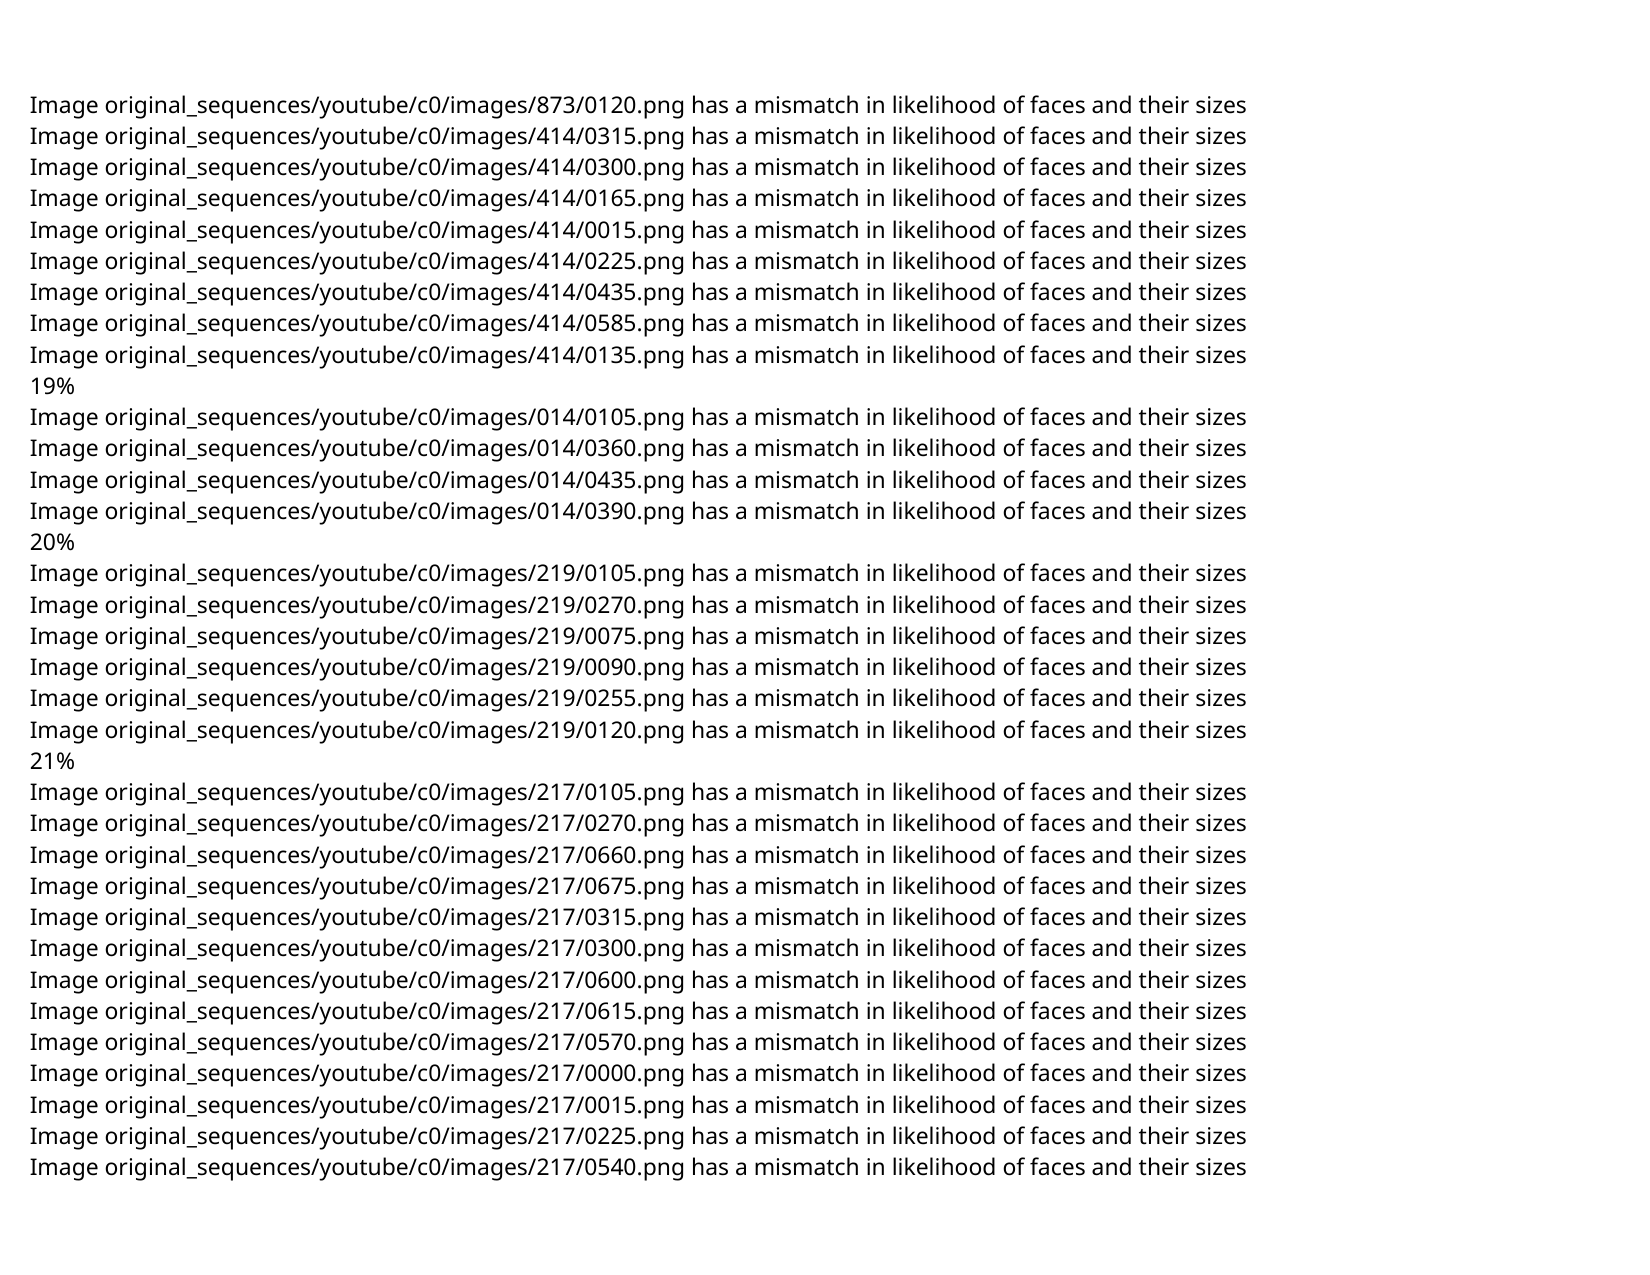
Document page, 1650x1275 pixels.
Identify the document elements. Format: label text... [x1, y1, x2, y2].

text Image original_sequences/youtube/c0/images/219/0075.png has a mismatch in likelihood of faces and their sizes [29, 620, 1620, 651]
text Image original_sequences/youtube/c0/images/219/0270.png has a mismatch in likelihood of faces and their sizes [29, 589, 1620, 620]
text Image original_sequences/youtube/c0/images/014/0360.png has a mismatch in likelihood of faces and their sizes [29, 432, 1620, 464]
text Image original_sequences/youtube/c0/images/217/0600.png has a mismatch in likelihood of faces and their sizes [29, 964, 1620, 995]
text Image original_sequences/youtube/c0/images/014/0105.png has a mismatch in likelihood of faces and their sizes [29, 401, 1620, 432]
text Image original_sequences/youtube/c0/images/219/0105.png has a mismatch in likelihood of faces and their sizes [29, 557, 1620, 589]
text Image original_sequences/youtube/c0/images/217/0000.png has a mismatch in likelihood of faces and their sizes [29, 1057, 1620, 1089]
text Image original_sequences/youtube/c0/images/217/0615.png has a mismatch in likelihood of faces and their sizes [29, 995, 1620, 1026]
text Image original_sequences/youtube/c0/images/217/0300.png has a mismatch in likelihood of faces and their sizes [29, 932, 1620, 964]
text Image original_sequences/youtube/c0/images/014/0390.png has a mismatch in likelihood of faces and their sizes [29, 495, 1620, 526]
text Image original_sequences/youtube/c0/images/217/0540.png has a mismatch in likelihood of faces and their sizes [29, 1151, 1620, 1182]
text Image original_sequences/youtube/c0/images/414/0435.png has a mismatch in likelihood of faces and their sizes [29, 276, 1620, 307]
text Image original_sequences/youtube/c0/images/414/0165.png has a mismatch in likelihood of faces and their sizes [29, 182, 1620, 214]
text 19% [29, 370, 1620, 401]
text Image original_sequences/youtube/c0/images/217/0315.png has a mismatch in likelihood of faces and their sizes [29, 901, 1620, 932]
text Image original_sequences/youtube/c0/images/414/0315.png has a mismatch in likelihood of faces and their sizes [29, 120, 1620, 151]
text Image original_sequences/youtube/c0/images/414/0225.png has a mismatch in likelihood of faces and their sizes [29, 245, 1620, 276]
text Image original_sequences/youtube/c0/images/414/0135.png has a mismatch in likelihood of faces and their sizes [29, 339, 1620, 370]
text Image original_sequences/youtube/c0/images/014/0435.png has a mismatch in likelihood of faces and their sizes [29, 464, 1620, 495]
text Image original_sequences/youtube/c0/images/219/0090.png has a mismatch in likelihood of faces and their sizes [29, 651, 1620, 682]
text Image original_sequences/youtube/c0/images/217/0675.png has a mismatch in likelihood of faces and their sizes [29, 870, 1620, 901]
text Image original_sequences/youtube/c0/images/217/0225.png has a mismatch in likelihood of faces and their sizes [29, 1120, 1620, 1151]
text Image original_sequences/youtube/c0/images/217/0270.png has a mismatch in likelihood of faces and their sizes [29, 807, 1620, 839]
text Image original_sequences/youtube/c0/images/414/0300.png has a mismatch in likelihood of faces and their sizes [29, 151, 1620, 182]
text Image original_sequences/youtube/c0/images/873/0120.png has a mismatch in likelihood of faces and their sizes [29, 89, 1620, 120]
text 20% [29, 526, 1620, 557]
text Image original_sequences/youtube/c0/images/219/0120.png has a mismatch in likelihood of faces and their sizes [29, 714, 1620, 745]
text Image original_sequences/youtube/c0/images/414/0585.png has a mismatch in likelihood of faces and their sizes [29, 307, 1620, 339]
text Image original_sequences/youtube/c0/images/217/0660.png has a mismatch in likelihood of faces and their sizes [29, 839, 1620, 870]
text Image original_sequences/youtube/c0/images/414/0015.png has a mismatch in likelihood of faces and their sizes [29, 214, 1620, 245]
text Image original_sequences/youtube/c0/images/217/0015.png has a mismatch in likelihood of faces and their sizes [29, 1089, 1620, 1120]
text Image original_sequences/youtube/c0/images/219/0255.png has a mismatch in likelihood of faces and their sizes [29, 682, 1620, 714]
text Image original_sequences/youtube/c0/images/217/0105.png has a mismatch in likelihood of faces and their sizes [29, 776, 1620, 807]
text 21% [29, 745, 1620, 776]
text Image original_sequences/youtube/c0/images/217/0570.png has a mismatch in likelihood of faces and their sizes [29, 1026, 1620, 1057]
